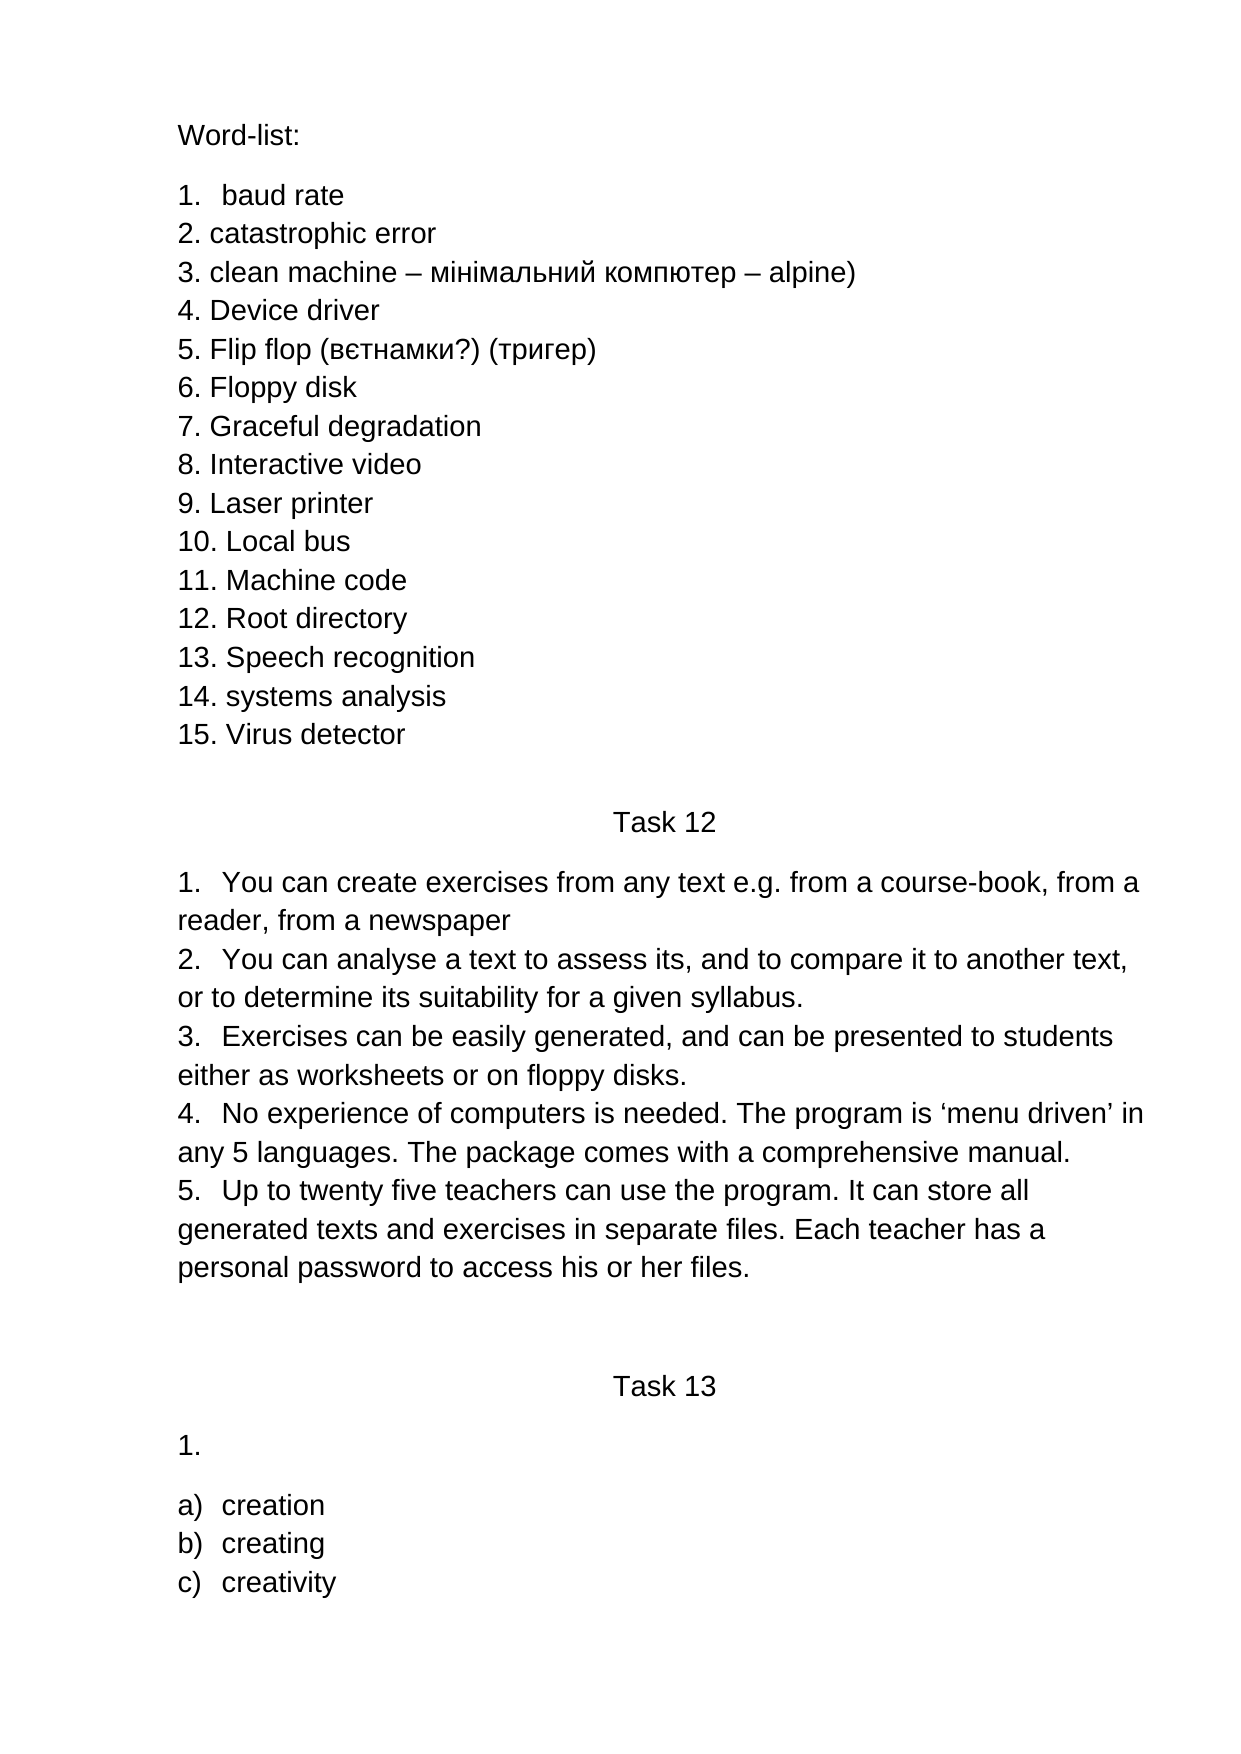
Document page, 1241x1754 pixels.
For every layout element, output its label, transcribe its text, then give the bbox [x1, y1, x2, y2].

list creating [177, 1526, 1152, 1560]
text Word-list: [177, 118, 1152, 152]
list creation [177, 1488, 1152, 1521]
list You can create exercises from any text e.g. from a course-book, from a reader, from a newspaper [177, 865, 1152, 937]
list creativity [177, 1565, 1152, 1598]
text Task 13 [177, 1369, 1152, 1403]
list Up to twenty five teachers can use the program. It can store all generated texts and exercises in separate files. Each teacher has a personal password to access his or her files. [177, 1173, 1152, 1284]
text Task 12 [177, 806, 1152, 839]
list Exercises can be easily generated, and can be presented to students either as worksheets or on floppy disks. [177, 1019, 1152, 1091]
text 1. [177, 1428, 1152, 1462]
list You can analyse a text to assess its, and to compare it to another text, or to determine its suitability for a given syllabus. [177, 942, 1152, 1014]
list No experience of computers is needed. The program is ‘menu driven’ in any 5 languages. The package comes with a comprehensive manual. [177, 1096, 1152, 1168]
list baud rate 2. catastrophic error 3. clean machine – мінімальний компютер – alpine) 4. Device driver 5. Flip flop (вєтнамки?) (тригер) 6. Floppy disk 7. Graceful degradation 8. Interactive video 9. Laser printer 10. Local bus 11. Machine code 12. Root directory 13. Speech recognition 14. systems analysis 15. Virus detector [177, 177, 1152, 781]
